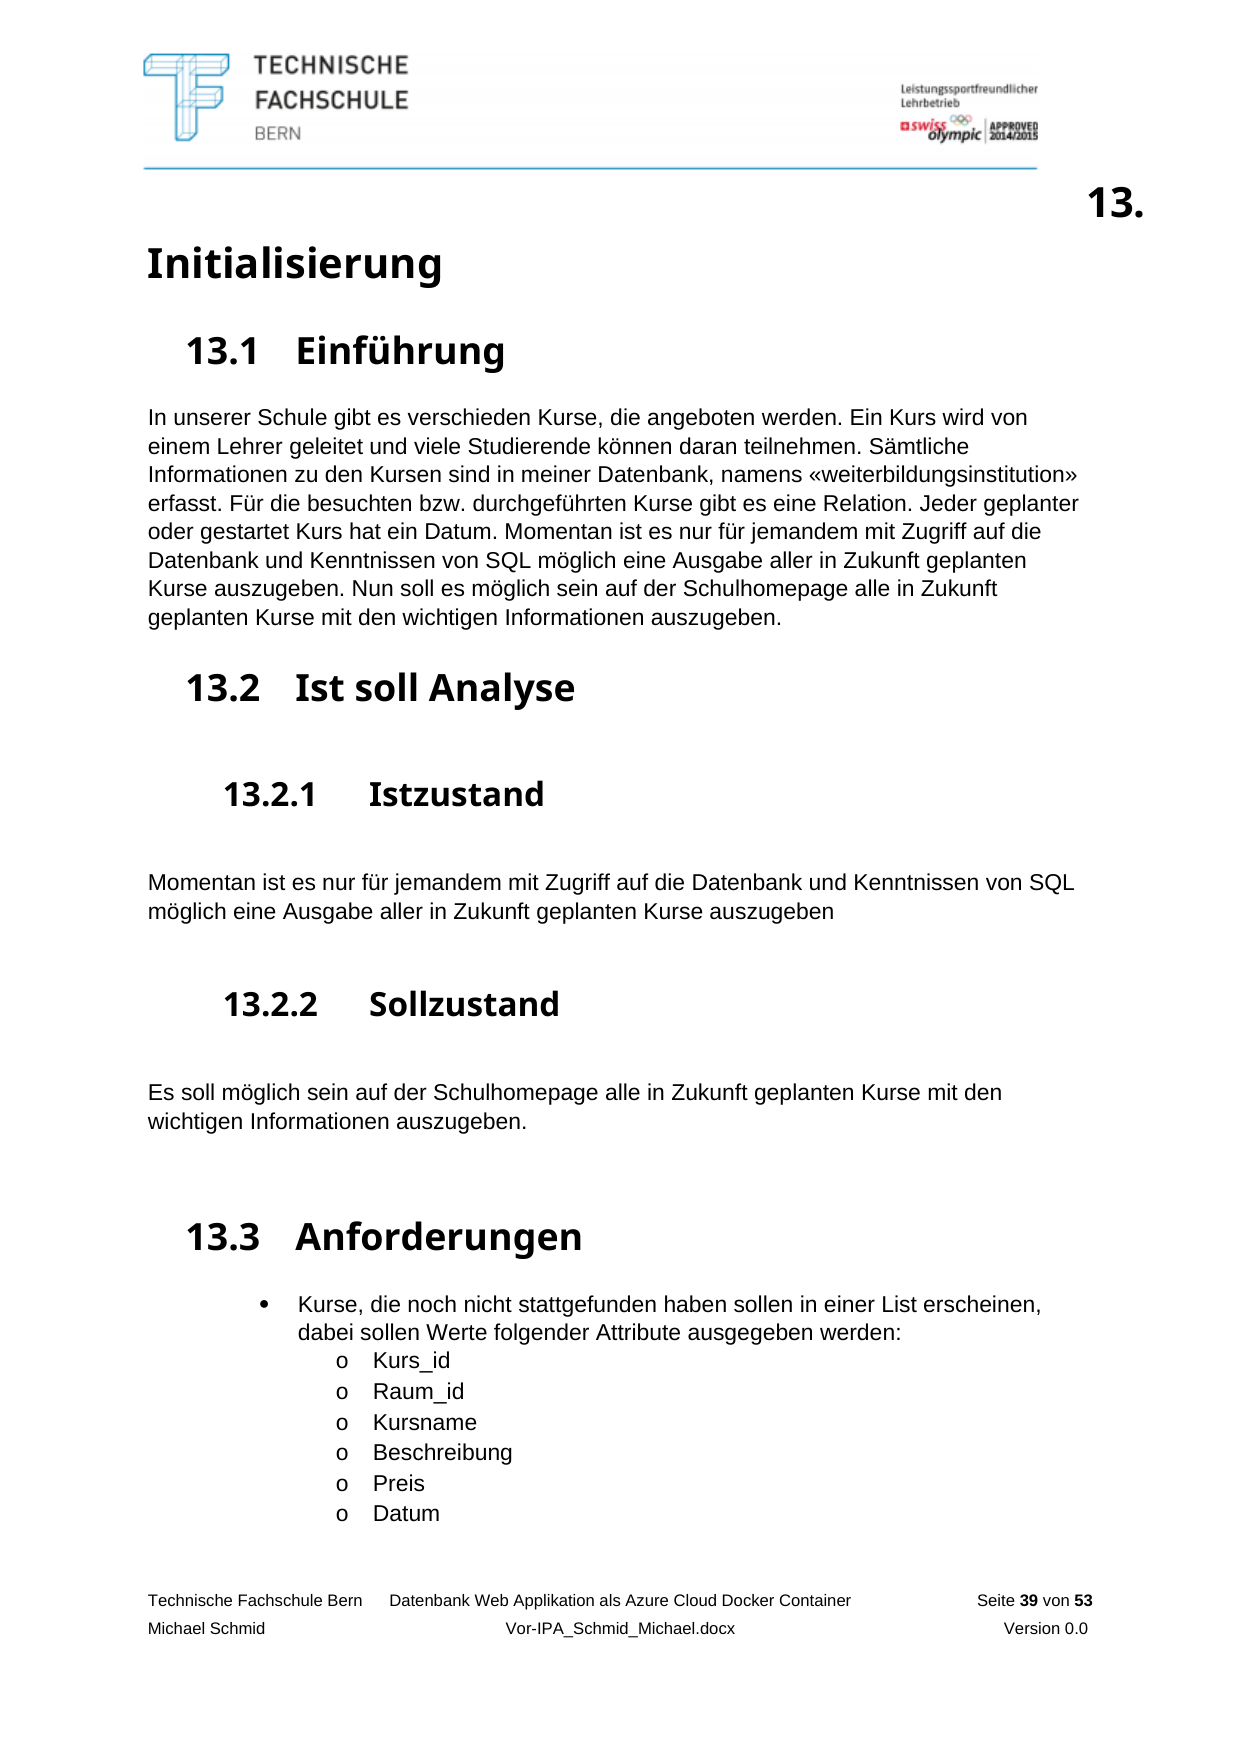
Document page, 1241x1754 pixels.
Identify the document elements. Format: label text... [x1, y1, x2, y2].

text In unserer Schule gibt es verschieden Kurse, die angeboten werden. Ein Kurs wird von einem Lehrer geleitet und viele Studierende können daran teilnehmen. Sämtliche Informationen zu den Kursen sind in meiner Datenbank, namens «weiterbildungsinstitution» erfasst. Für die besuchten bzw. durchgeführten Kurse gibt es eine Relation. Jeder geplanter oder gestartet Kurs hat ein Datum. Momentan ist es nur für jemandem mit Zugriff auf die Datenbank und Kenntnissen von SQL möglich eine Ausgabe aller in Zukunft geplanten Kurse auszugeben. Nun soll es möglich sein auf der Schulhomepage alle in Zukunft geplanten Kurse mit den wichtigen Informationen auszugeben. [148, 404, 1093, 630]
subtitle Einführung [185, 324, 1093, 375]
list Kurse, die noch nicht stattgefunden haben sollen in einer List erscheinen, dabei sollen Werte folgender Attribute ausgegeben werden: [260, 1291, 1093, 1345]
subtitle Initialisierung [148, 173, 1093, 291]
subtitle Sollzustand [223, 980, 1093, 1026]
text Es soll möglich sein auf der Schulhomepage alle in Zukunft geplanten Kurse mit den wichtigen Informationen auszugeben. [148, 1079, 1093, 1134]
list Kurs_id [335, 1347, 1093, 1376]
subtitle Anforderungen [185, 1210, 1093, 1261]
picture [126, 45, 1067, 180]
subtitle Istzustand [223, 770, 1093, 816]
text Momentan ist es nur für jemandem mit Zugriff auf die Datenbank und Kenntnissen von SQL möglich eine Ausgabe aller in Zukunft geplanten Kurse auszugeben [148, 869, 1093, 924]
list Beschreibung [335, 1439, 1093, 1467]
list Kursname [335, 1408, 1093, 1437]
subtitle Ist soll Analyse [185, 661, 1093, 712]
list Datum [335, 1500, 1093, 1528]
list Raum_id [335, 1378, 1093, 1406]
list Preis [335, 1469, 1093, 1498]
